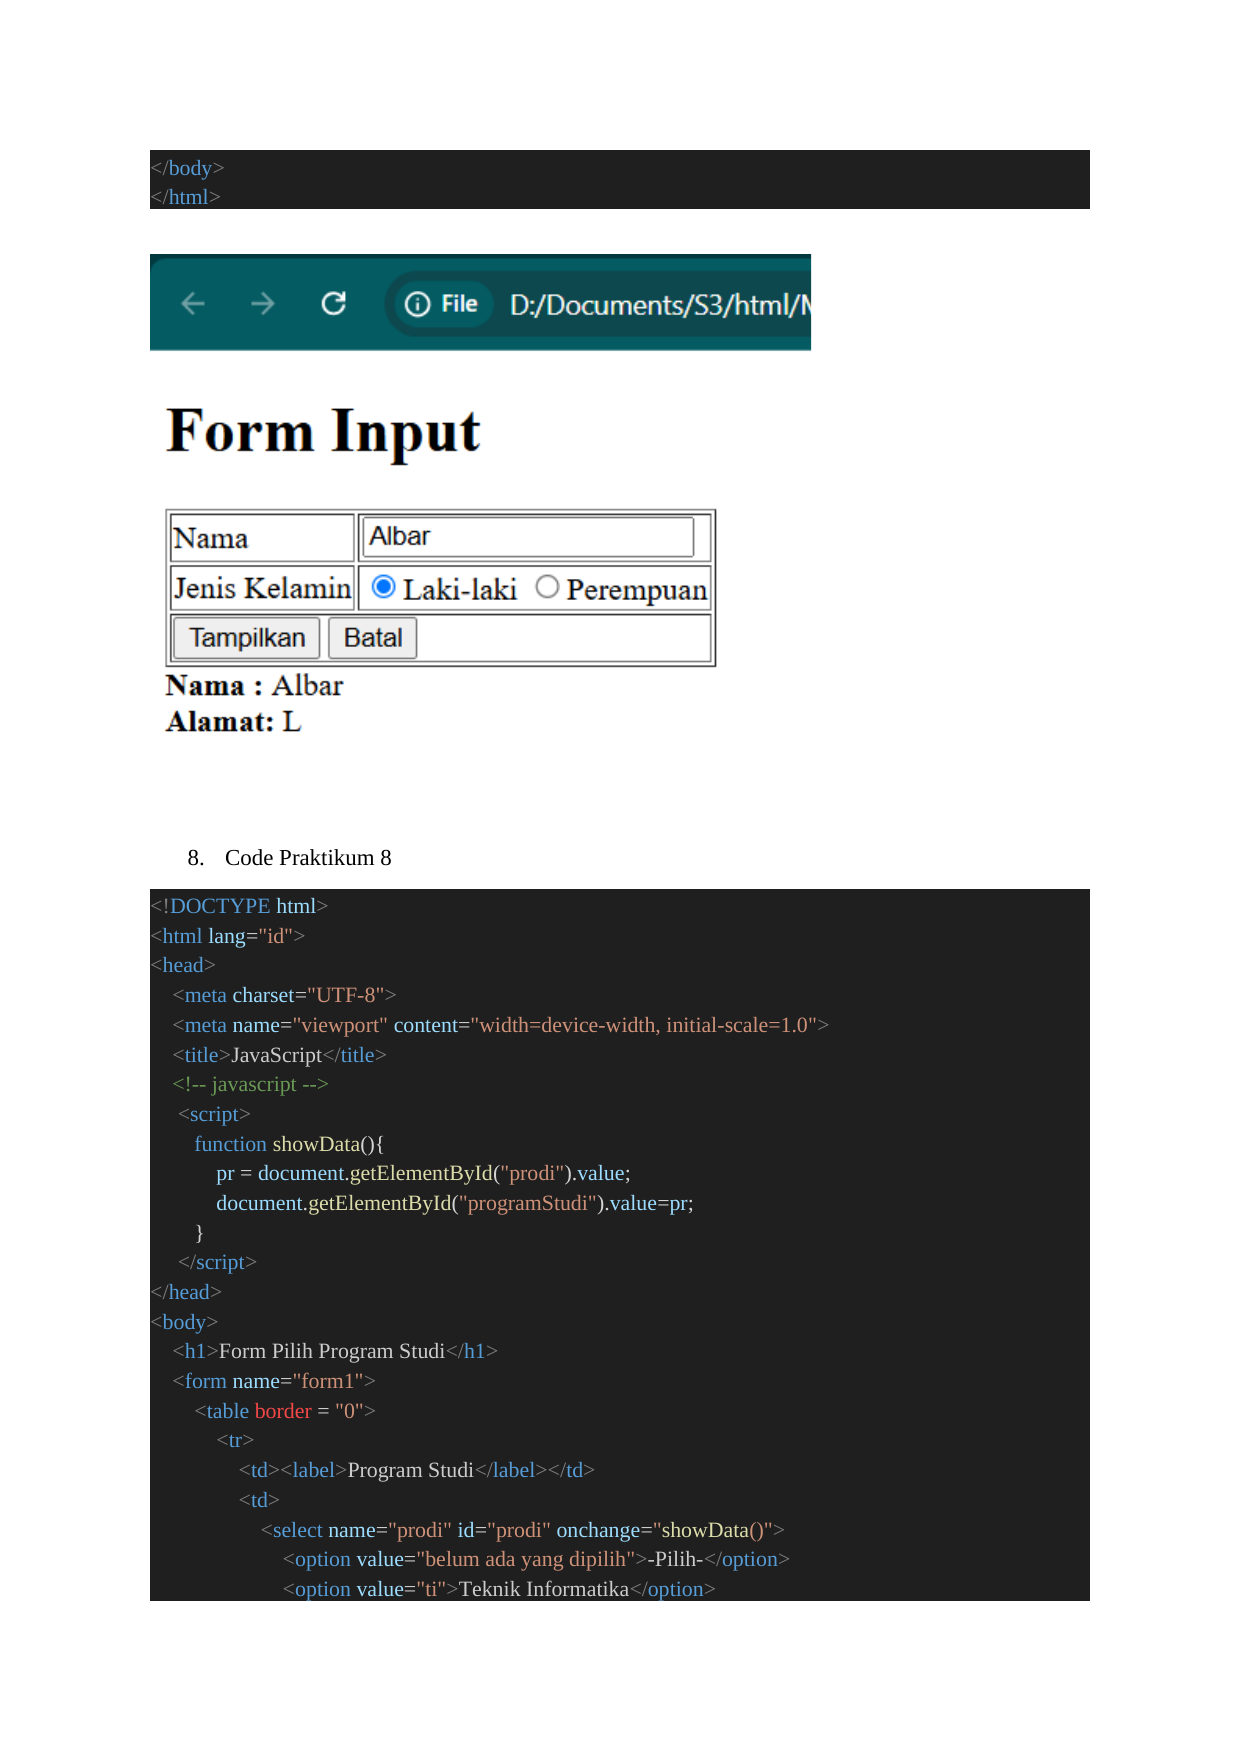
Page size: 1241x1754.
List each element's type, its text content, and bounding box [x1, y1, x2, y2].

text } [150, 1215, 1090, 1245]
text </body> [150, 150, 1090, 180]
text <table border = "0"> [150, 1393, 1090, 1423]
text <!-- javascript --> [150, 1067, 1090, 1096]
text <select name="prodi" id="prodi" onchange="showData()"> [150, 1512, 1090, 1542]
text <meta name="viewport" content="width=device-width, initial-scale=1.0"> [150, 1007, 1090, 1037]
text <script> [150, 1096, 1090, 1126]
text function showData(){ [150, 1126, 1090, 1156]
text <option value="belum ada yang dipilih">-Pilih-</option> [150, 1542, 1090, 1571]
list Code Praktikum 8 [187, 843, 1090, 870]
text <html lang="id"> [150, 918, 1090, 948]
picture [150, 254, 812, 780]
text <head> [150, 948, 1090, 978]
text <td> [150, 1482, 1090, 1512]
text <h1>Form Pilih Program Studi</h1> [150, 1334, 1090, 1364]
text <title>JavaScript</title> [150, 1037, 1090, 1067]
text pr = document.getElementById("prodi").value; [150, 1156, 1090, 1186]
text <!DOCTYPE html> [150, 889, 1090, 918]
text </script> [150, 1245, 1090, 1274]
text <form name="form1"> [150, 1364, 1090, 1393]
text <tr> [150, 1423, 1090, 1453]
text <option value="ti">Teknik Informatika</option> [150, 1571, 1090, 1601]
text <td><label>Program Studi</label></td> [150, 1453, 1090, 1482]
text <meta charset="UTF-8"> [150, 978, 1090, 1007]
text </html> [150, 180, 1090, 209]
text </head> [150, 1274, 1090, 1304]
text <body> [150, 1304, 1090, 1334]
text document.getElementById("programStudi").value=pr; [150, 1186, 1090, 1215]
